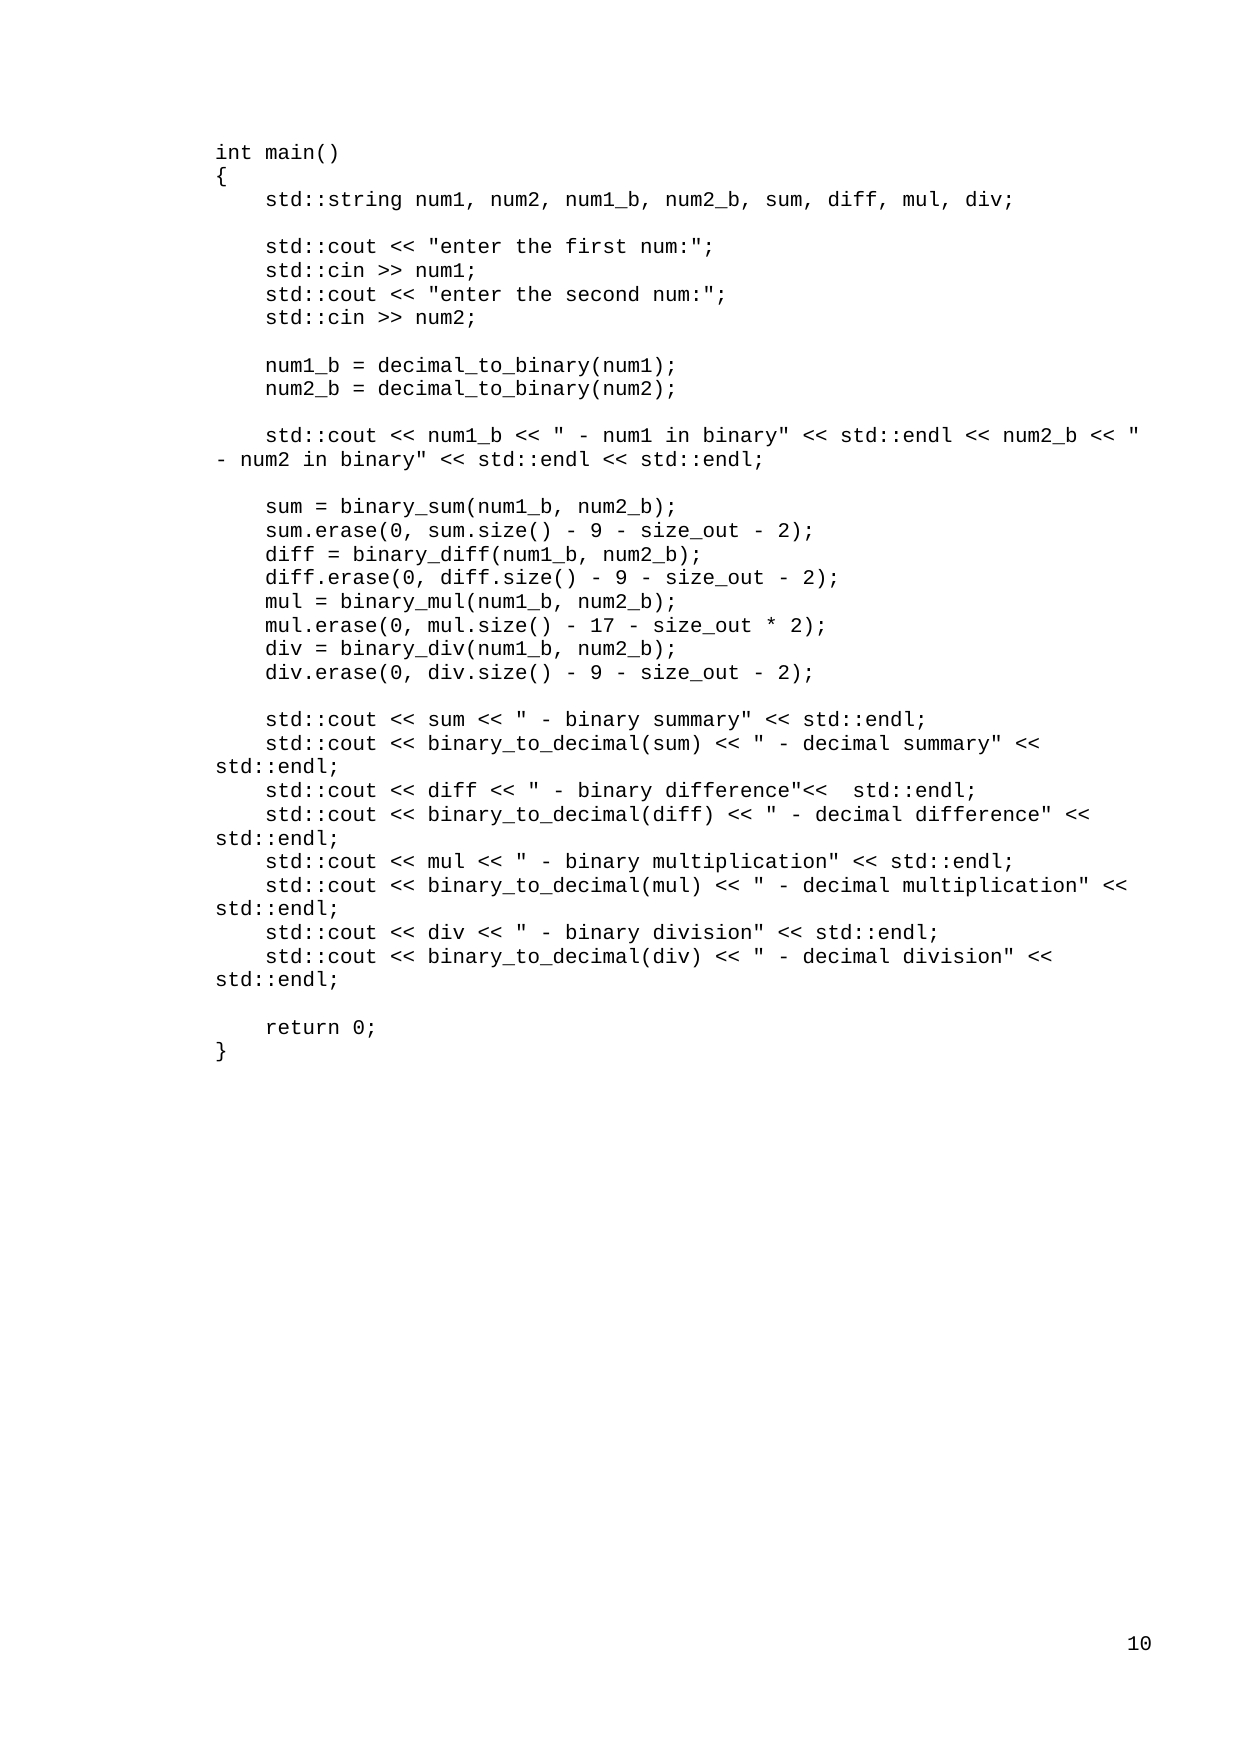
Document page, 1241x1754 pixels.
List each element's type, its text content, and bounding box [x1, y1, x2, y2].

text num2_b = decimal_to_binary(num2); [215, 378, 1152, 402]
text div = binary_div(num1_b, num2_b); [215, 638, 1152, 662]
text div.erase(0, div.size() - 9 - size_out - 2); [215, 662, 1152, 686]
text { [215, 165, 1152, 189]
text std::cout << mul << " - binary multiplication" << std::endl; [215, 851, 1152, 875]
text int main() [215, 142, 1152, 165]
text std::cout << "enter the first num:"; [215, 236, 1152, 260]
text diff = binary_diff(num1_b, num2_b); [215, 544, 1152, 567]
text sum = binary_sum(num1_b, num2_b); [215, 496, 1152, 520]
text num1_b = decimal_to_binary(num1); [215, 354, 1152, 378]
text std::string num1, num2, num1_b, num2_b, sum, diff, mul, div; [215, 189, 1152, 213]
text } [215, 1040, 1152, 1064]
text std::cin >> num1; [215, 260, 1152, 284]
text std::cout << diff << " - binary difference"<< std::endl; [215, 780, 1152, 804]
text return 0; [215, 1017, 1152, 1040]
text std::cout << binary_to_decimal(diff) << " - decimal difference" << std::endl; [215, 804, 1152, 851]
text std::cout << binary_to_decimal(div) << " - decimal division" << std::endl; [215, 946, 1152, 993]
text std::cout << binary_to_decimal(mul) << " - decimal multiplication" << std::endl; [215, 875, 1152, 922]
text std::cin >> num2; [215, 307, 1152, 331]
text std::cout << num1_b << " - num1 in binary" << std::endl << num2_b << " - num2 in binary" << std::endl << std::endl; [215, 426, 1152, 473]
text mul.erase(0, mul.size() - 17 - size_out * 2); [215, 615, 1152, 638]
text sum.erase(0, sum.size() - 9 - size_out - 2); [215, 520, 1152, 544]
text std::cout << sum << " - binary summary" << std::endl; [215, 709, 1152, 733]
text diff.erase(0, diff.size() - 9 - size_out - 2); [215, 567, 1152, 591]
text std::cout << binary_to_decimal(sum) << " - decimal summary" << std::endl; [215, 733, 1152, 780]
text mul = binary_mul(num1_b, num2_b); [215, 591, 1152, 615]
text std::cout << "enter the second num:"; [215, 284, 1152, 307]
text std::cout << div << " - binary division" << std::endl; [215, 922, 1152, 946]
